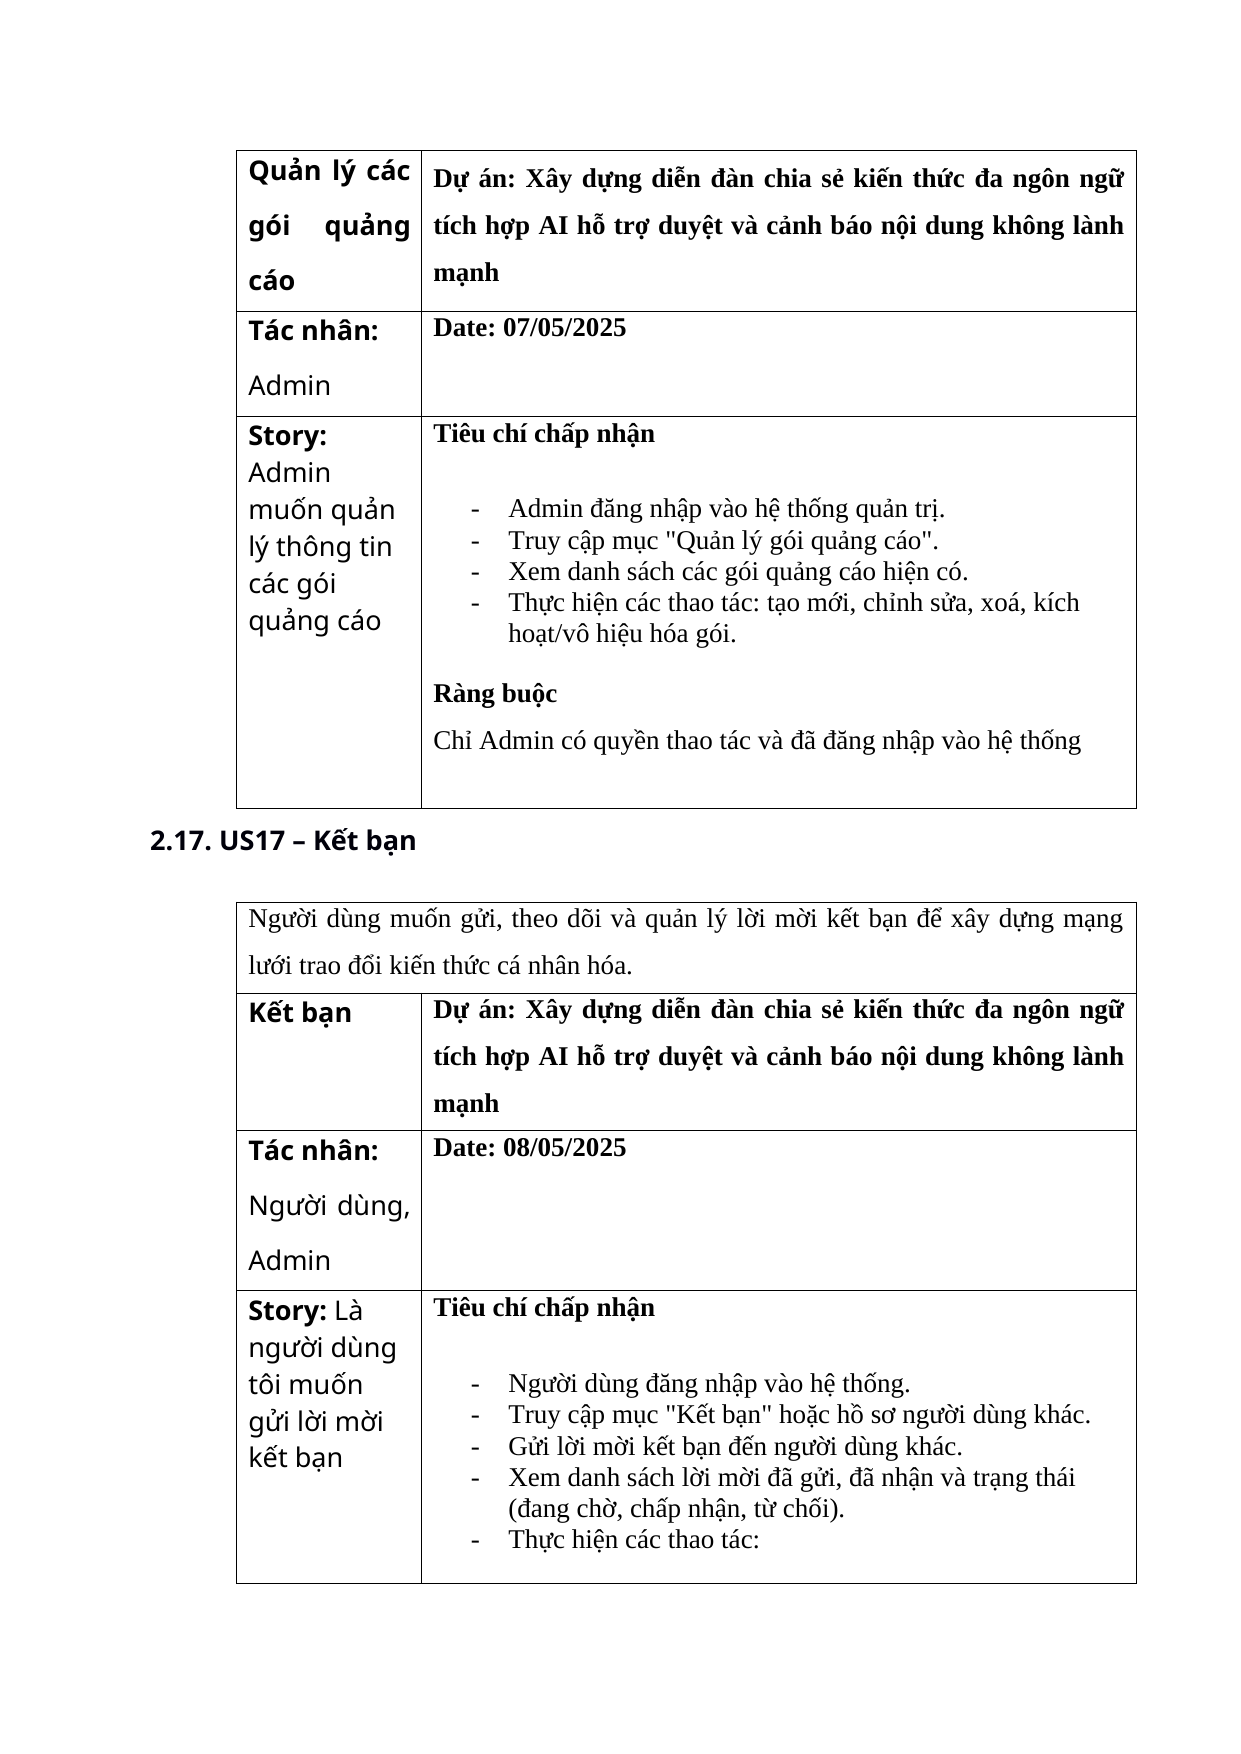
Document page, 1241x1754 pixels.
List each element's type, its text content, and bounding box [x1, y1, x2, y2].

table_cell Tác nhân: Người dùng, Admin [237, 1131, 421, 1290]
table_cell Tiêu chí chấp nhận Admin đăng nhập vào hệ thống quản trị. Truy cập mục "Quản lý gói quảng cáo". Xem danh sách các gói quảng cáo hiện có. Thực hiện các thao tác: tạo mới, chỉnh sửa, xoá, kích hoạt/vô hiệu hóa gói. Ràng buộc Chỉ Admin có quyền thao tác và đã đăng nhập vào hệ thống [422, 417, 1136, 808]
table_cell Date: 07/05/2025 [422, 312, 1136, 416]
list 2.17. US17 – Kết bạn [150, 821, 1090, 858]
table_cell Quản lý các gói quảng cáo [237, 151, 421, 311]
table_header Người dùng muốn gửi, theo dõi và quản lý lời mời kết bạn để xây dựng mạng lưới trao đổi kiến thức cá nhân hóa. [237, 903, 1136, 992]
table_cell Date: 08/05/2025 [422, 1131, 1136, 1290]
table_cell Dự án: Xây dựng diễn đàn chia sẻ kiến thức đa ngôn ngữ tích hợp AI hỗ trợ duyệt và cảnh báo nội dung không lành mạnh [422, 151, 1136, 311]
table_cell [422, 1291, 1136, 1583]
table_cell Tác nhân: Admin [237, 312, 421, 416]
table_cell Kết bạn [237, 994, 421, 1130]
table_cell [237, 1291, 421, 1583]
table_cell Dự án: Xây dựng diễn đàn chia sẻ kiến thức đa ngôn ngữ tích hợp AI hỗ trợ duyệt và cảnh báo nội dung không lành mạnh [422, 994, 1136, 1130]
table_cell Story: Admin muốn quản lý thông tin các gói quảng cáo [237, 417, 421, 808]
